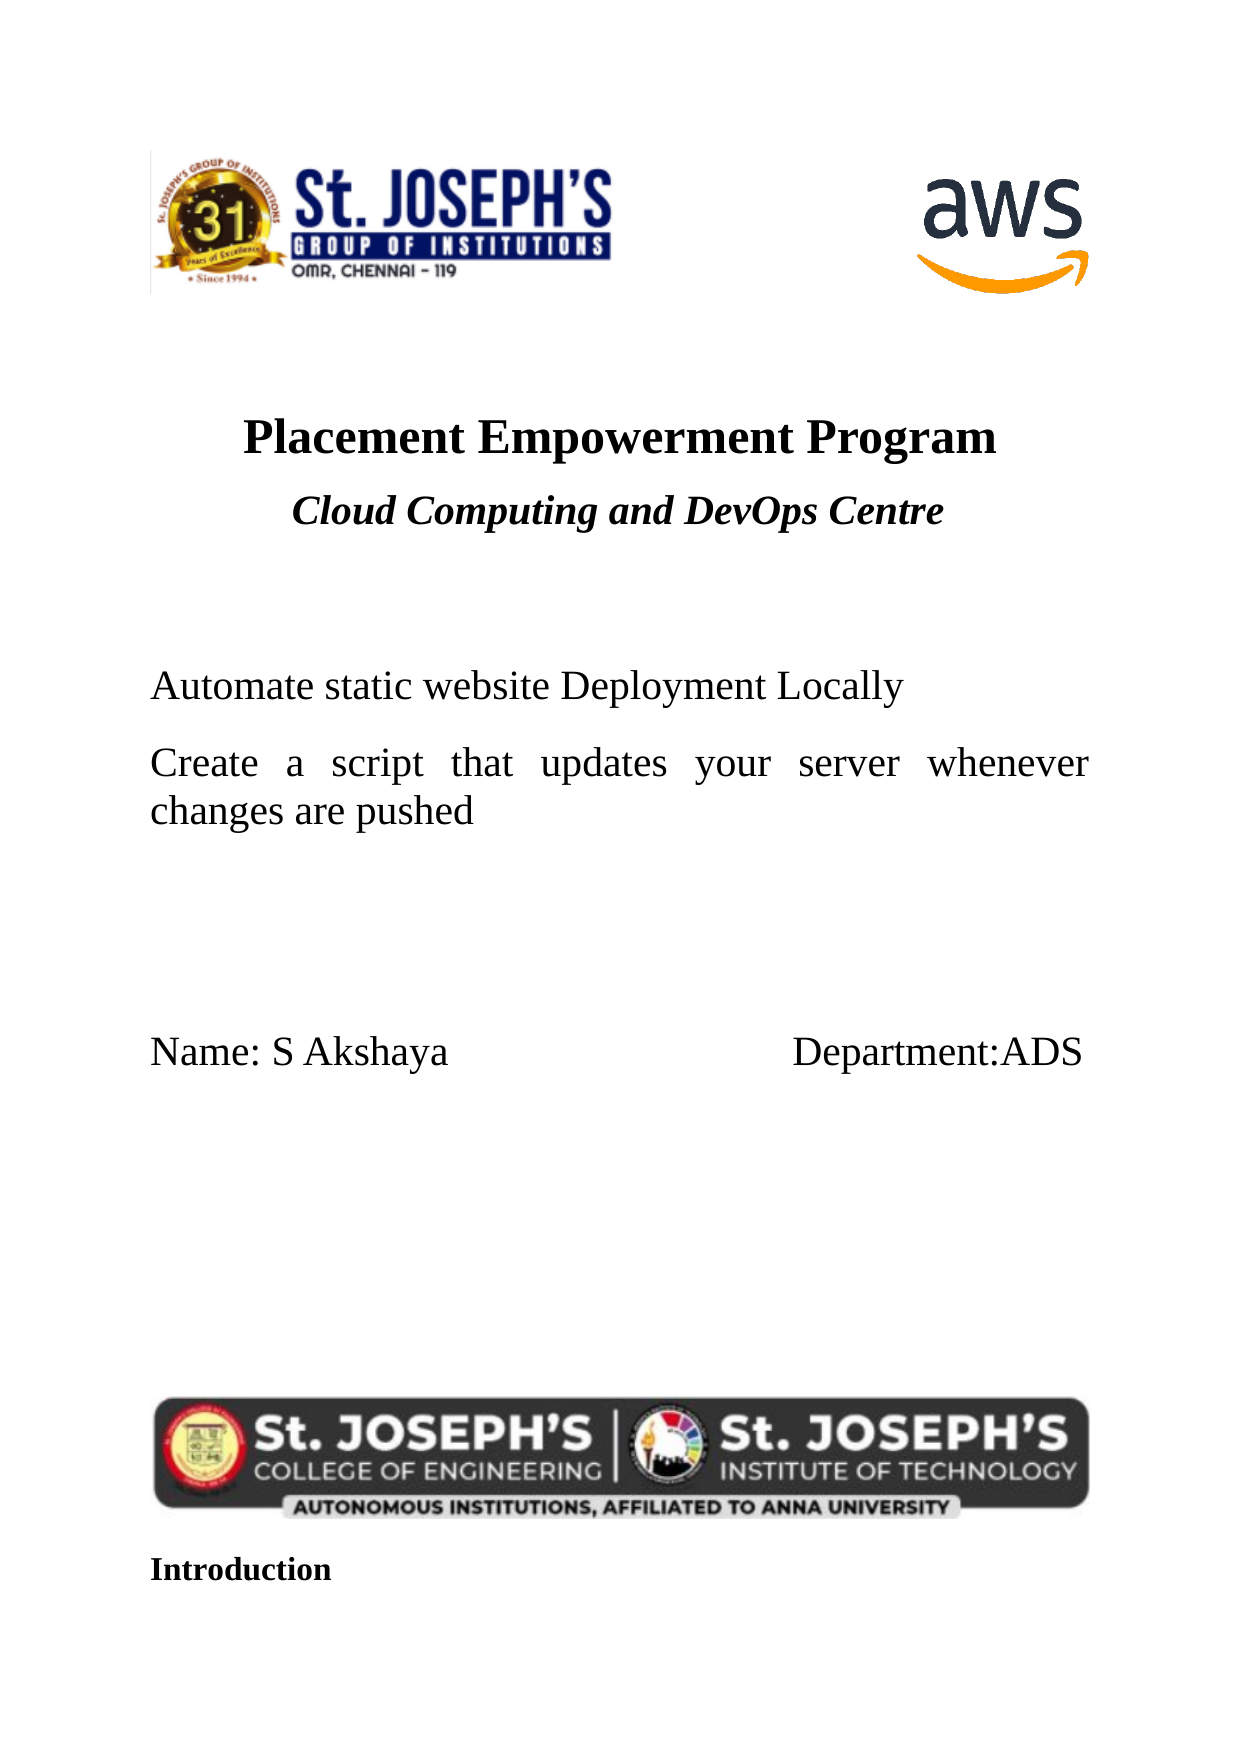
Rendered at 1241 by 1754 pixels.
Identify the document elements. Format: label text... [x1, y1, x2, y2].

text Cloud Computing and DevOps Centre [150, 485, 1090, 533]
text Name: S Akshaya Department:ADS [150, 1026, 1090, 1074]
picture [150, 1384, 1091, 1519]
text Automate static website Deployment Locally [150, 661, 1090, 708]
picture [916, 178, 1089, 294]
text Placement Empowerment Program [150, 406, 1090, 464]
text Create a script that updates your server whenever changes are pushed [150, 738, 1090, 833]
picture [150, 150, 622, 294]
text Introduction [150, 1550, 1090, 1588]
